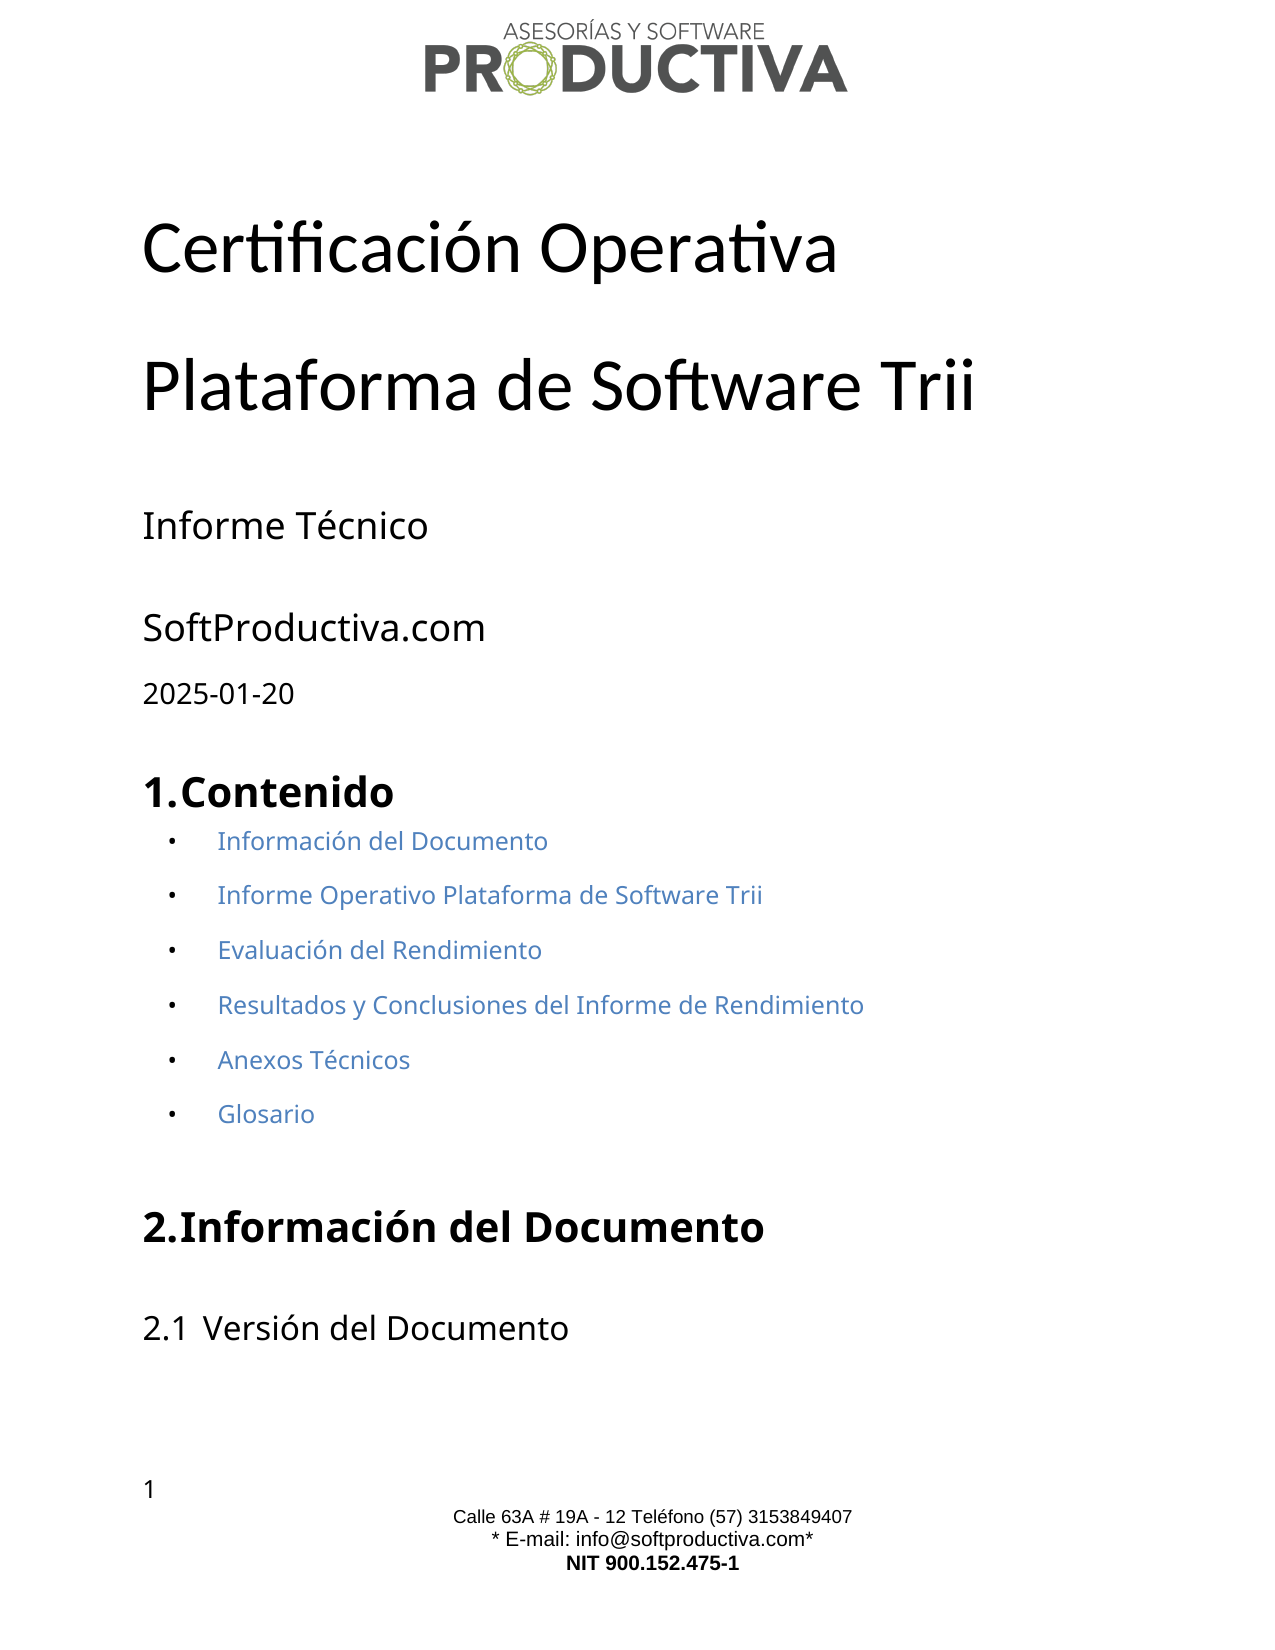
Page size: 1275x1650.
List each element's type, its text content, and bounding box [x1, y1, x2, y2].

list Resultados y Conclusiones del Informe de Rendimiento [167, 988, 1162, 1022]
subtitle Contenido [142, 763, 1162, 819]
subtitle Versión del Documento [142, 1305, 1162, 1350]
title Certificación Operativa Plataforma de Software Trii [142, 200, 1162, 429]
list Anexos Técnicos [167, 1042, 1162, 1076]
text SoftProductiva.com [142, 601, 1162, 652]
picture [420, 14, 850, 96]
list Información del Documento [167, 823, 1162, 857]
text 2025-01-20 [142, 673, 1162, 713]
list Evaluación del Rendimiento [167, 933, 1162, 967]
subtitle Informe Técnico [142, 499, 1162, 551]
list Glosario [167, 1097, 1162, 1131]
list Informe Operativo Plataforma de Software Trii [167, 878, 1162, 912]
subtitle Información del Documento [142, 1198, 1162, 1255]
